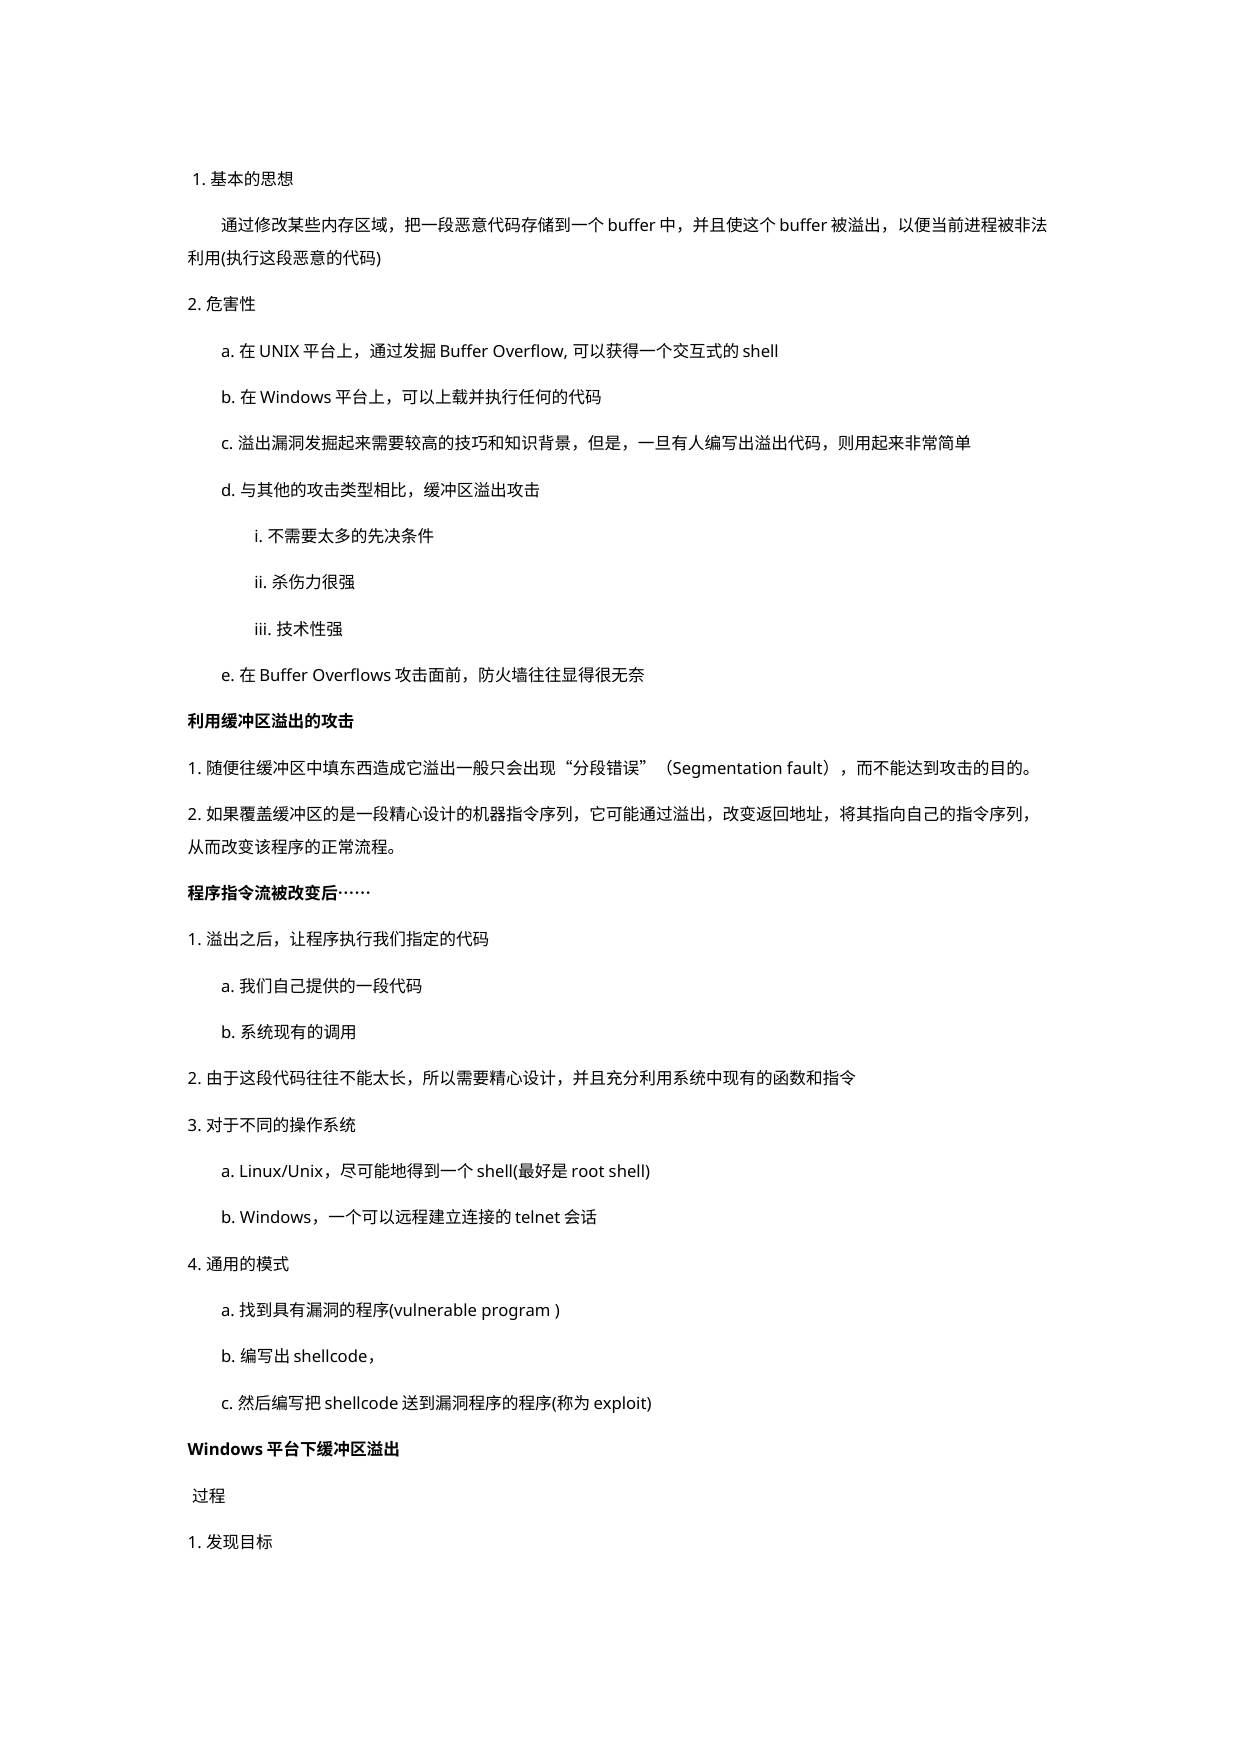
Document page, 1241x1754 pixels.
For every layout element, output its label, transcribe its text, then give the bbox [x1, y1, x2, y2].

text 过程 [187, 1478, 1053, 1511]
text e. 在Buffer Overflows攻击面前，防火墙往往显得很无奈 [187, 658, 1053, 691]
text a. 找到具有漏洞的程序(vulnerable program ) [187, 1293, 1053, 1326]
text b. Windows，一个可以远程建立连接的telnet会话 [187, 1200, 1053, 1233]
text 通过修改某些内存区域，把一段恶意代码存储到一个buffer中，并且使这个buffer被溢出，以便当前进程被非法利用(执行这段恶意的代码) [187, 208, 1053, 273]
text i. 不需要太多的先决条件 [187, 519, 1053, 551]
text 1. 随便往缓冲区中填东西造成它溢出一般只会出现“分段错误”（Segmentation fault），而不能达到攻击的目的。 [187, 751, 1053, 783]
text b. 编写出shellcode， [187, 1339, 1053, 1372]
text 4. 通用的模式 [187, 1247, 1053, 1279]
text a. Linux/Unix，尽可能地得到一个shell(最好是root shell) [187, 1154, 1053, 1187]
text 1. 溢出之后，让程序执行我们指定的代码 [187, 922, 1053, 955]
text a. 在UNIX平台上，通过发掘Buffer Overflow, 可以获得一个交互式的shell [187, 333, 1053, 366]
text iii. 技术性强 [187, 612, 1053, 644]
text 1. 发现目标 [187, 1525, 1053, 1557]
text a. 我们自己提供的一段代码 [187, 969, 1053, 1001]
text ii. 杀伤力很强 [187, 565, 1053, 598]
text b. 在Windows平台上，可以上载并执行任何的代码 [187, 380, 1053, 412]
text Windows平台下缓冲区溢出 [187, 1432, 1053, 1465]
text 程序指令流被改变后…… [187, 876, 1053, 908]
text 1. 基本的思想 [187, 162, 1053, 194]
text 2. 如果覆盖缓冲区的是一段精心设计的机器指令序列，它可能通过溢出，改变返回地址，将其指向自己的指令序列，从而改变该程序的正常流程。 [187, 797, 1053, 862]
text c. 溢出漏洞发掘起来需要较高的技巧和知识背景，但是，一旦有人编写出溢出代码，则用起来非常简单 [187, 426, 1053, 459]
text d. 与其他的攻击类型相比，缓冲区溢出攻击 [187, 473, 1053, 505]
text 2. 危害性 [187, 287, 1053, 320]
text c. 然后编写把shellcode送到漏洞程序的程序(称为exploit) [187, 1386, 1053, 1418]
text 利用缓冲区溢出的攻击 [187, 704, 1053, 737]
text 3. 对于不同的操作系统 [187, 1108, 1053, 1140]
text 2. 由于这段代码往往不能太长，所以需要精心设计，并且充分利用系统中现有的函数和指令 [187, 1061, 1053, 1094]
text b. 系统现有的调用 [187, 1015, 1053, 1047]
